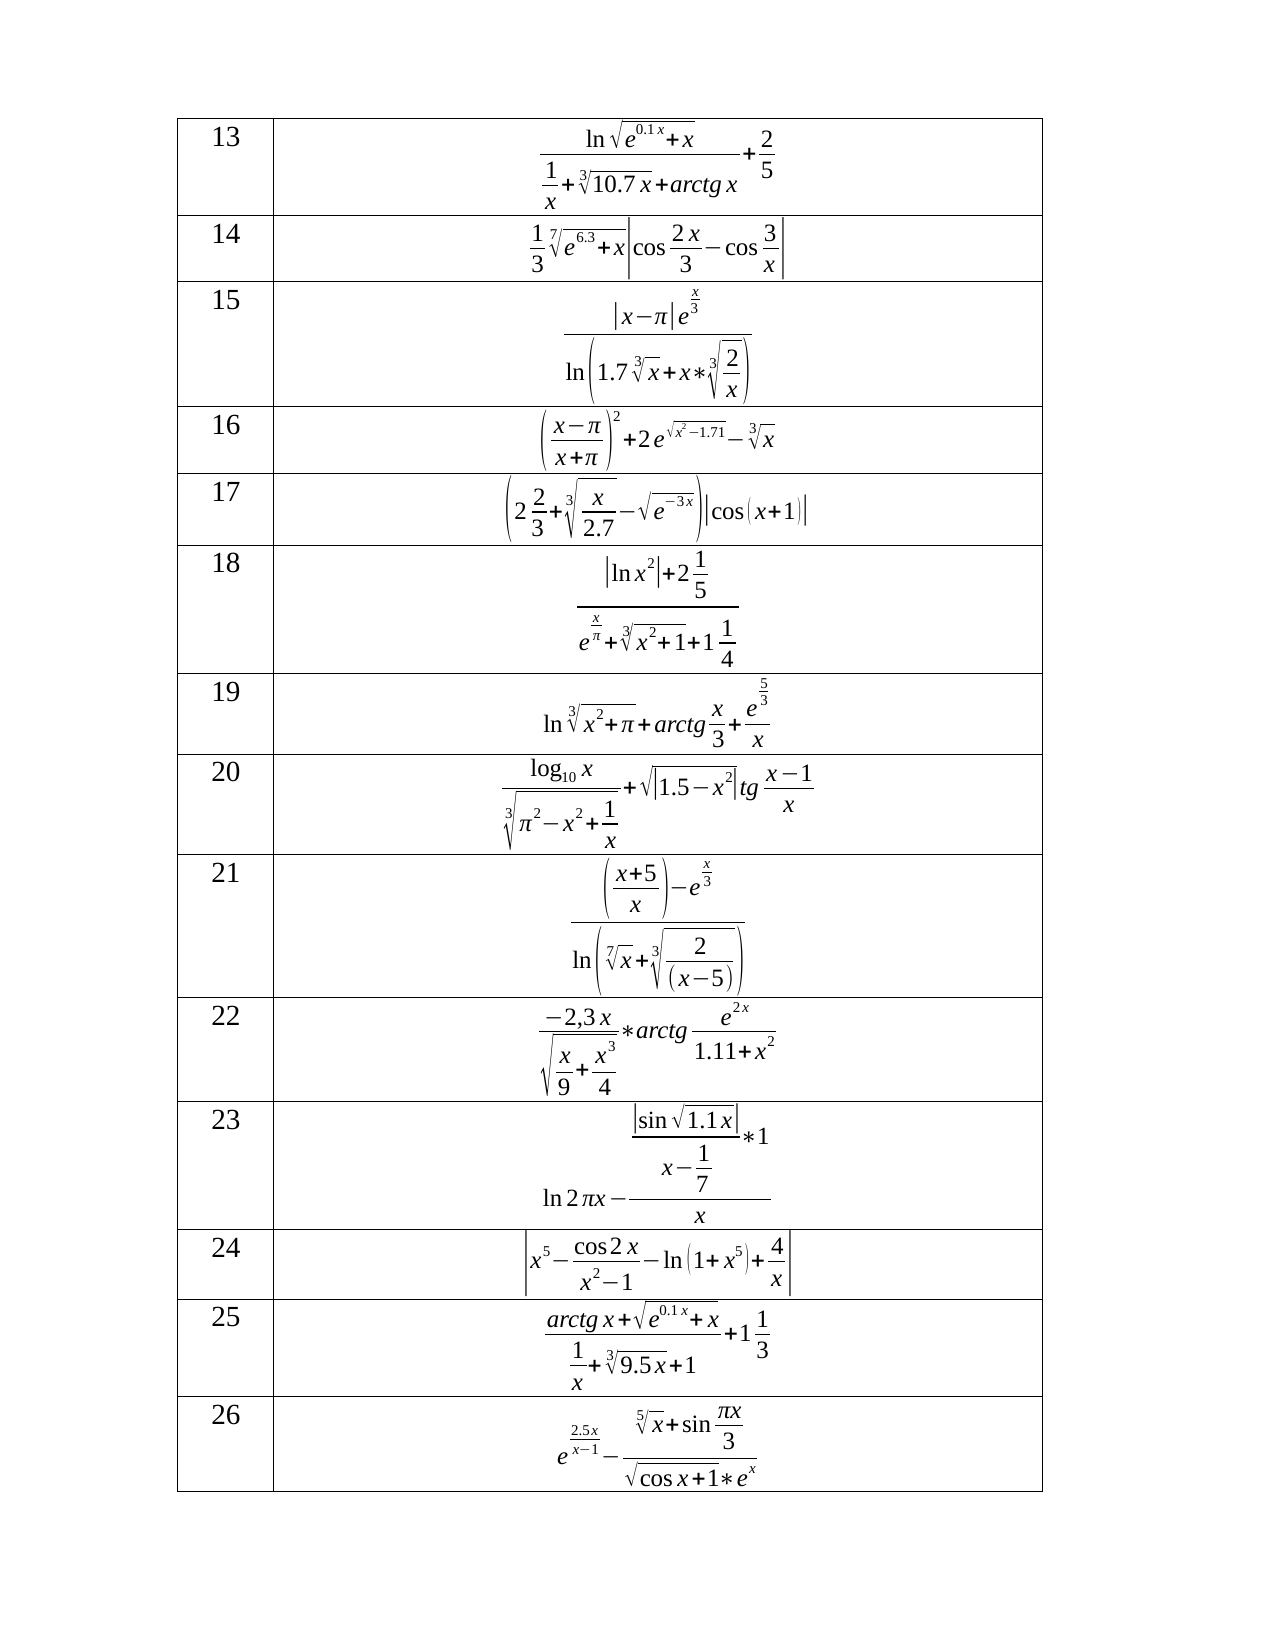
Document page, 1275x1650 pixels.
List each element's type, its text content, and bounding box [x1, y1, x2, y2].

table_cell [274, 855, 1042, 997]
table_cell [274, 216, 1042, 281]
table_cell 26 [178, 1397, 273, 1491]
table_cell 19 [178, 674, 273, 753]
table_cell 22 [178, 998, 273, 1101]
table_cell [274, 755, 1042, 854]
table_cell [274, 546, 1042, 673]
table_cell [274, 1230, 1042, 1298]
table_cell 24 [178, 1230, 273, 1298]
table_cell [274, 998, 1042, 1101]
table_cell 17 [178, 474, 273, 544]
table_cell 23 [178, 1102, 273, 1229]
table_cell [274, 1102, 1042, 1229]
table_cell 15 [178, 282, 273, 406]
table_cell 18 [178, 546, 273, 673]
table_cell [274, 407, 1042, 473]
table_cell 16 [178, 407, 273, 473]
table_cell [274, 674, 1042, 753]
table_cell [274, 1397, 1042, 1491]
table_cell [274, 474, 1042, 544]
table_cell [274, 119, 1042, 215]
table_cell 13 [178, 119, 273, 215]
table_cell 25 [178, 1300, 273, 1396]
table_cell 21 [178, 855, 273, 997]
table_cell 14 [178, 216, 273, 281]
table_cell [274, 282, 1042, 406]
table_cell [274, 1300, 1042, 1396]
table_cell 20 [178, 755, 273, 854]
